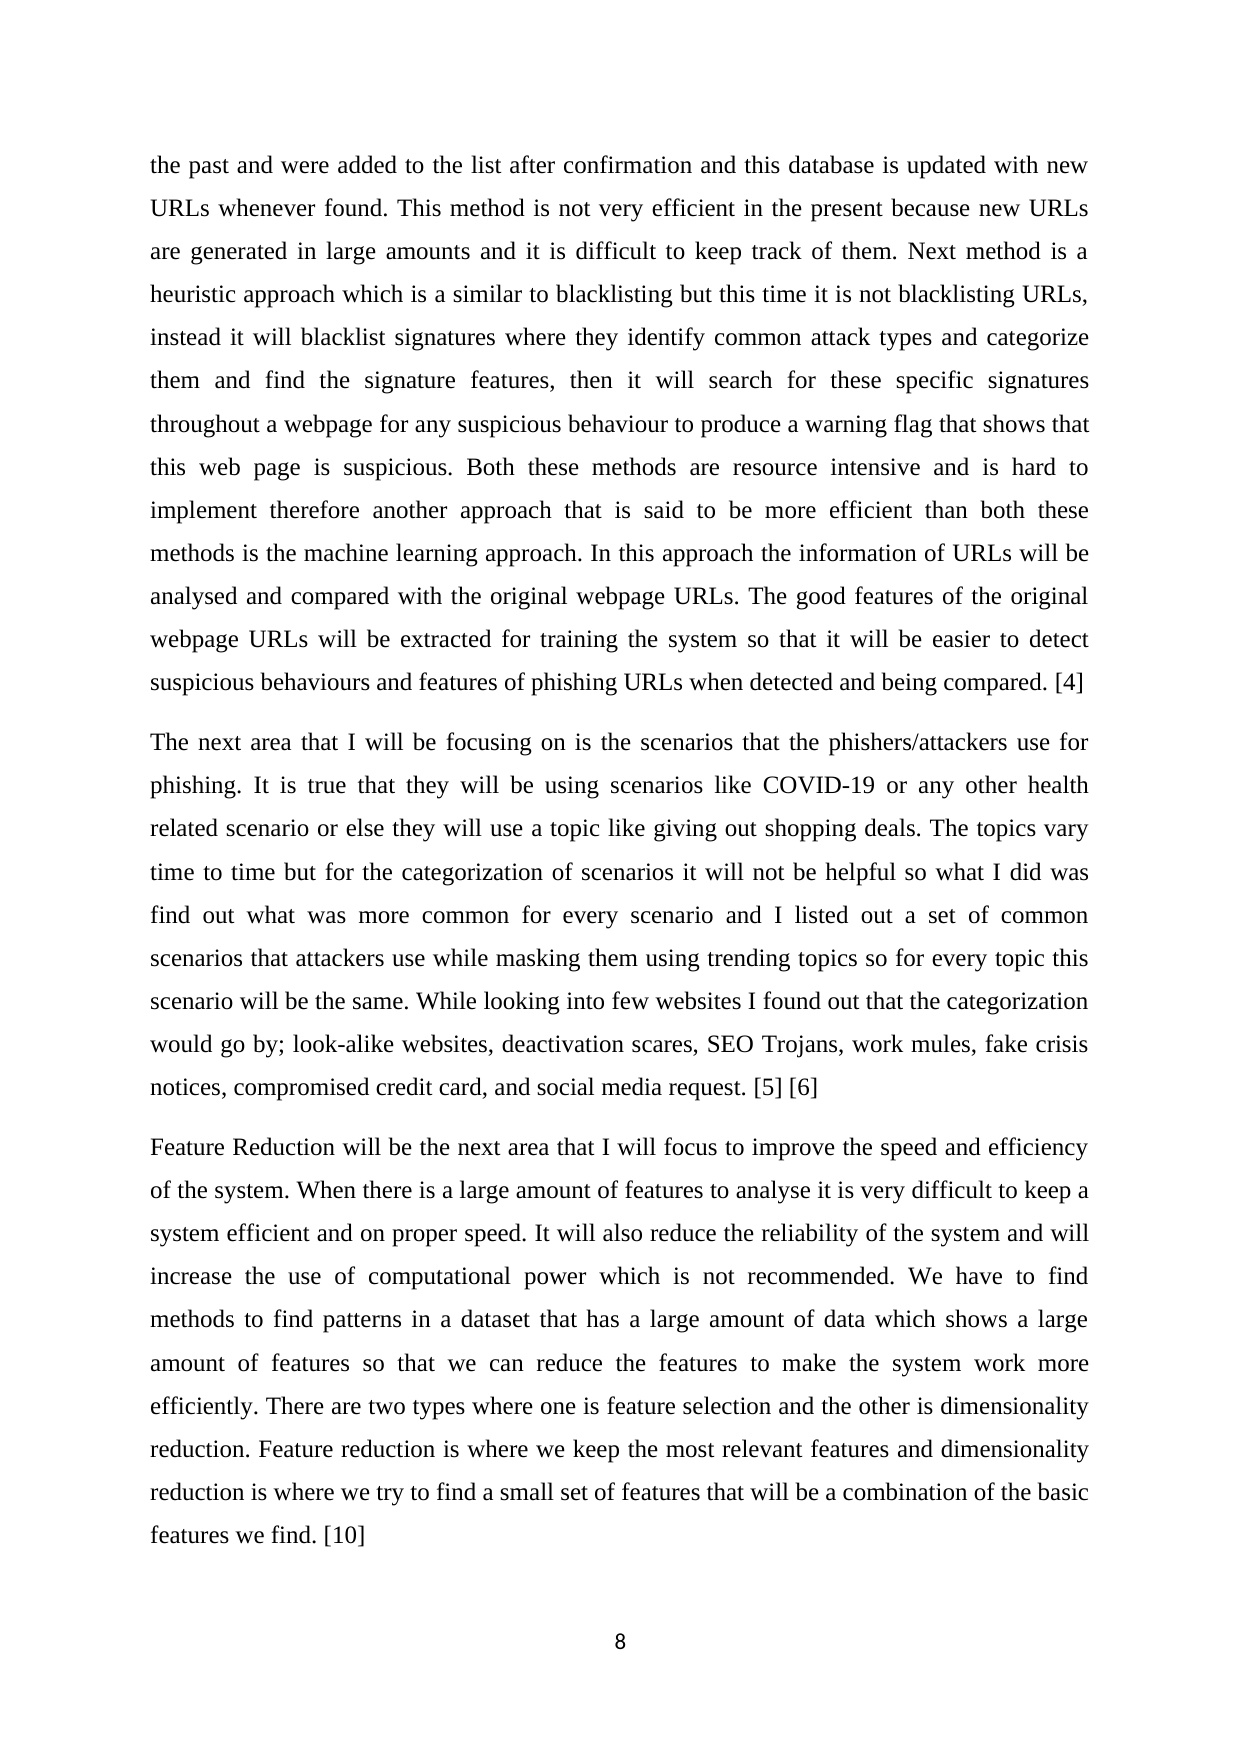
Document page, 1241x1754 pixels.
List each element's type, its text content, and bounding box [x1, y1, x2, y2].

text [150, 150, 1090, 696]
text The next area that I will be focusing on is the scenarios that the phishers/attackers use for phishing. It is true that they will be using scenarios like COVID-19 or any other health related scenario or else they will use a topic like giving out shopping deals. The topics vary time to time but for the categorization of scenarios it will not be helpful so what I did was find out what was more common for every scenario and I listed out a set of common scenarios that attackers use while masking them using trending topics so for every topic this scenario will be the same. While looking into few websites I found out that the categorization would go by; look-alike websites, deactivation scares, SEO Trojans, work mules, fake crisis notices, compromised credit card, and social media request. [150, 727, 1090, 1101]
text Feature Reduction will be the next area that I will focus to improve the speed and efficiency of the system. When there is a large amount of features to analyse it is very difficult to keep a system efficient and on proper speed. It will also reduce the reliability of the system and will increase the use of computational power which is not recommended. We have to find methods to find patterns in a dataset that has a large amount of data which shows a large amount of features so that we can reduce the features to make the system work more efficiently. There are two types where one is feature selection and the other is dimensionality reduction. Feature reduction is where we keep the most relevant features and dimensionality reduction is where we try to find a small set of features that will be a combination of the basic features we find. [10] [150, 1132, 1090, 1549]
